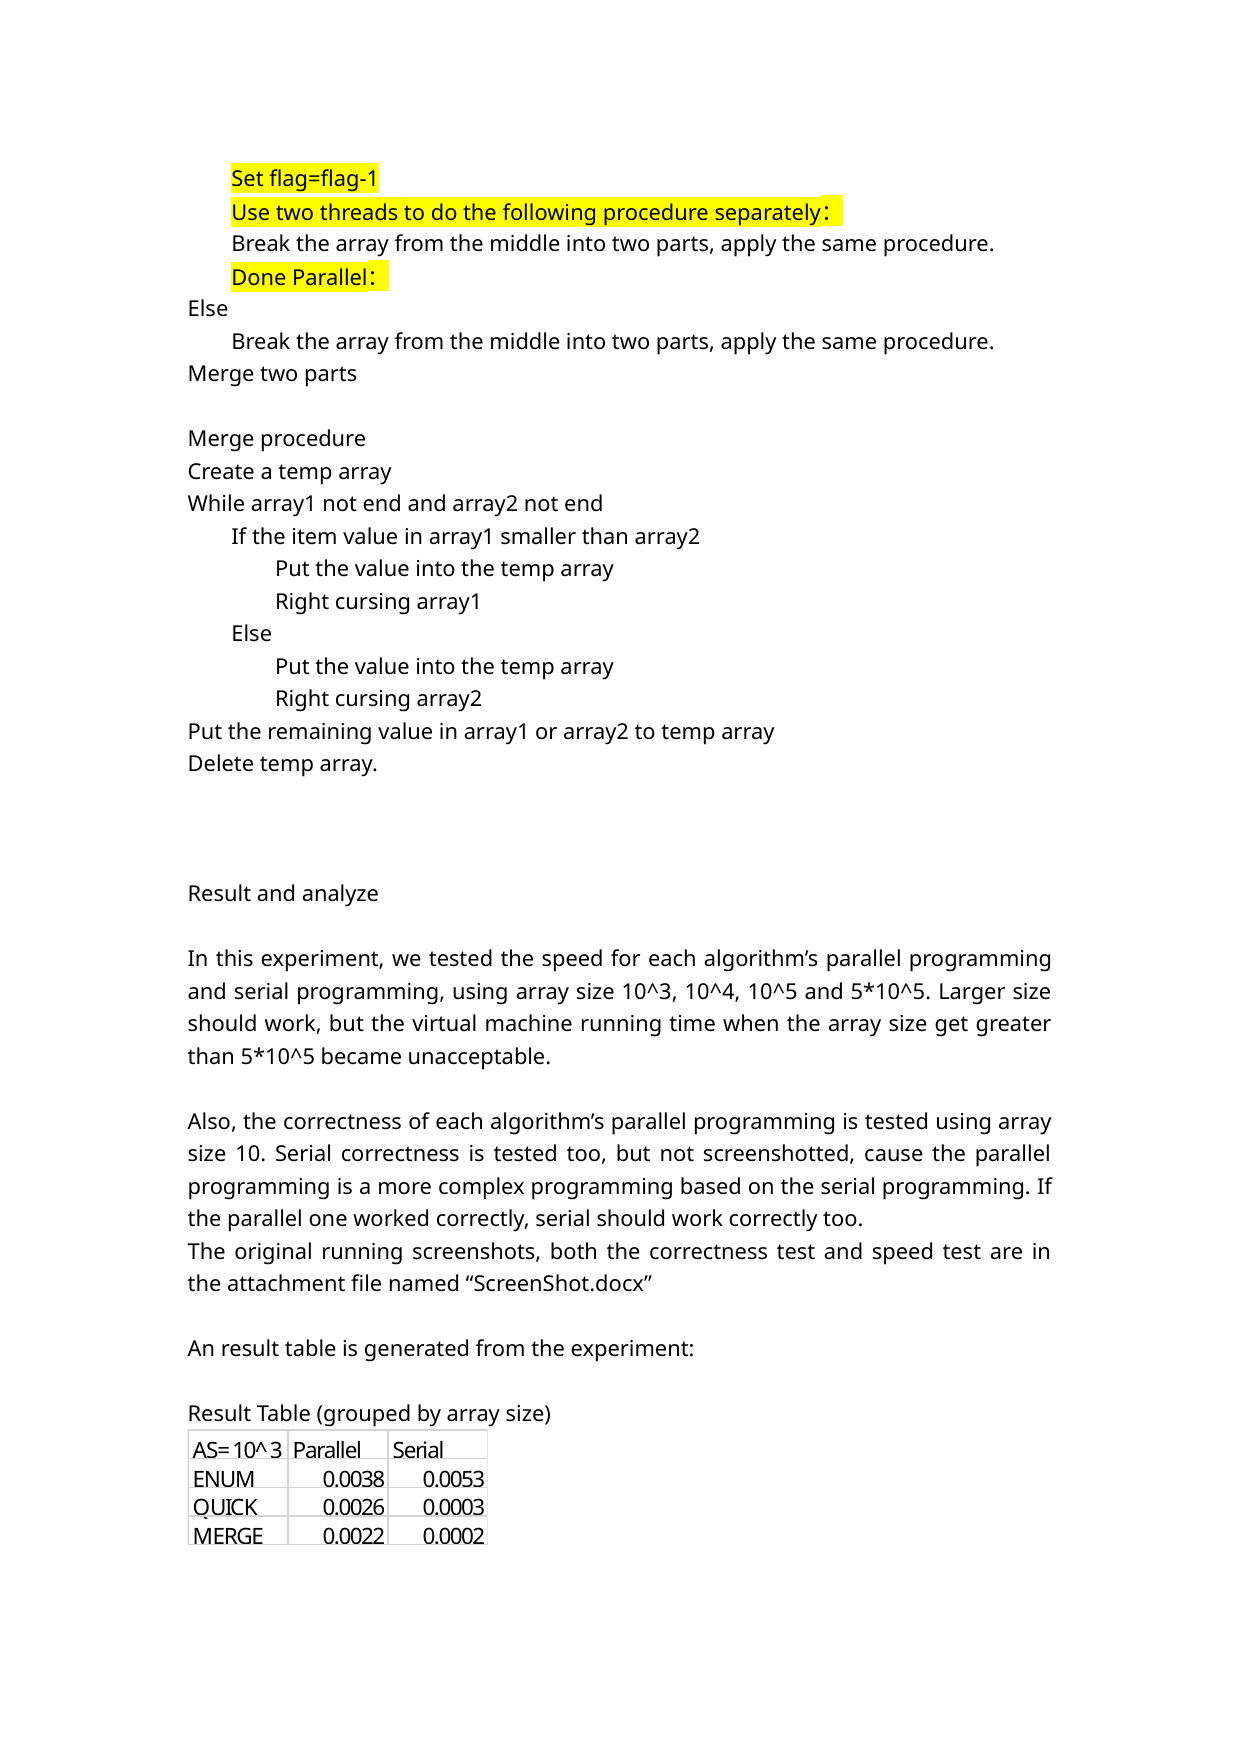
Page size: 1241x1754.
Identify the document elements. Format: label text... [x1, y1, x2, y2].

text Put the remaining value in array1 or array2 to temp array [187, 714, 1053, 747]
text An result table is generated from the experiment: [187, 1332, 1053, 1364]
text Set flag=flag-1 [187, 162, 1053, 194]
text Create a temp array [187, 454, 1053, 487]
text Else [187, 292, 1053, 324]
text Merge procedure [187, 422, 1053, 454]
text In this experiment, we tested the speed for each algorithm’s parallel programming and serial programming, using array size 10^3, 10^4, 10^5 and 5*10^5. Larger size should work, but the virtual machine running time when the array size get greater than 5*10^5 became unacceptable. [187, 942, 1053, 1072]
text While array1 not end and array2 not end [187, 487, 1053, 519]
text If the item value in array1 smaller than array2 [187, 519, 1053, 552]
text Break the array from the middle into two parts, apply the same procedure. [187, 227, 1053, 259]
text Break the array from the middle into two parts, apply the same procedure. [187, 324, 1053, 357]
text Done Parallel： [187, 259, 1053, 292]
text Use two threads to do the following procedure separately： [187, 194, 1053, 227]
text The original running screenshots, both the correctness test and speed test are in the attachment file named “ScreenShot.docx” [187, 1234, 1053, 1299]
text Also, the correctness of each algorithm’s parallel programming is tested using array size 10. Serial correctness is tested too, but not screenshotted, cause the parallel programming is a more complex programming based on the serial programming. If the parallel one worked correctly, serial should work correctly too. [187, 1104, 1053, 1234]
text Else [187, 617, 1053, 649]
text Put the value into the temp array [187, 649, 1053, 682]
text Put the value into the temp array [187, 552, 1053, 584]
text Result Table (grouped by array size) [187, 1397, 1053, 1429]
text Right cursing array2 [187, 682, 1053, 714]
text Merge two parts [187, 357, 1053, 389]
text Result and analyze [187, 877, 1053, 909]
text Right cursing array1 [187, 584, 1053, 617]
text Delete temp array. [187, 747, 1053, 779]
